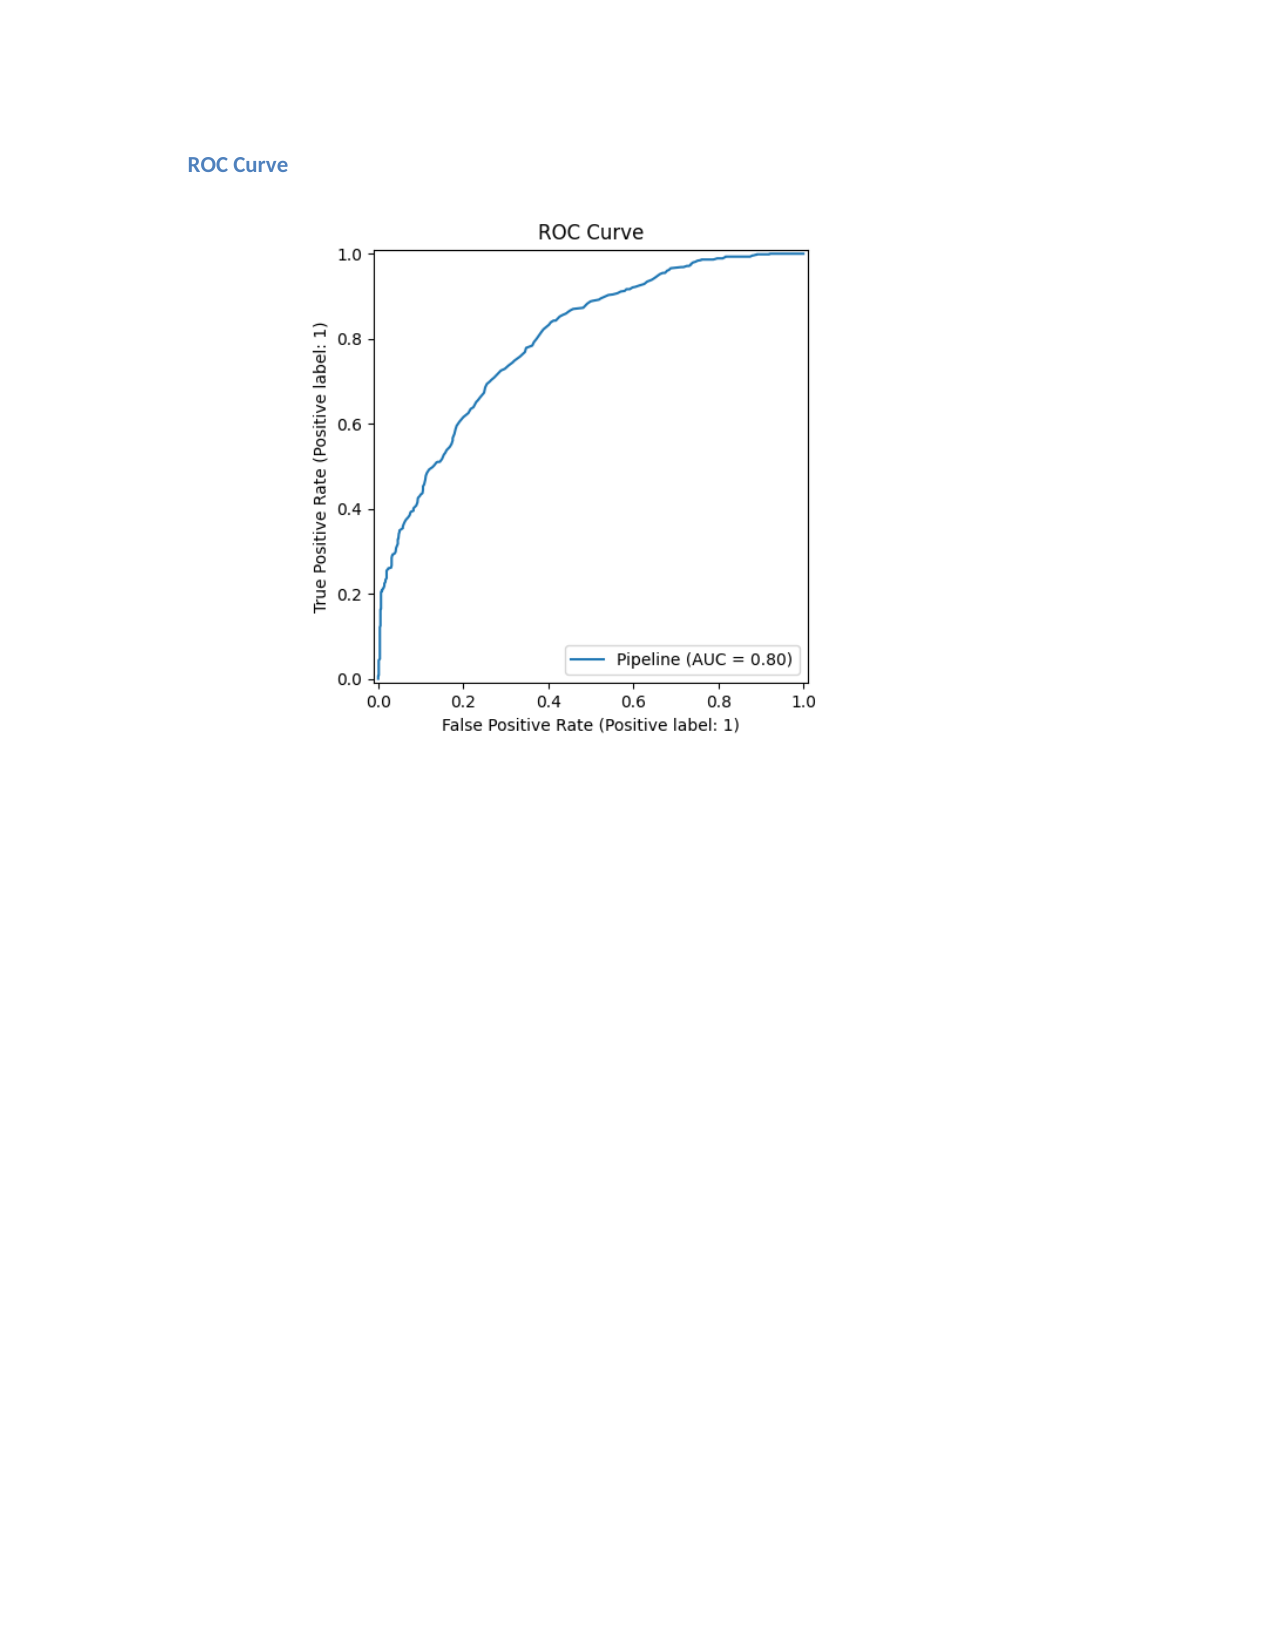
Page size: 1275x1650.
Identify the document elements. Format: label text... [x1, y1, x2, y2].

picture [206, 182, 957, 745]
subtitle ROC Curve [187, 150, 1087, 178]
